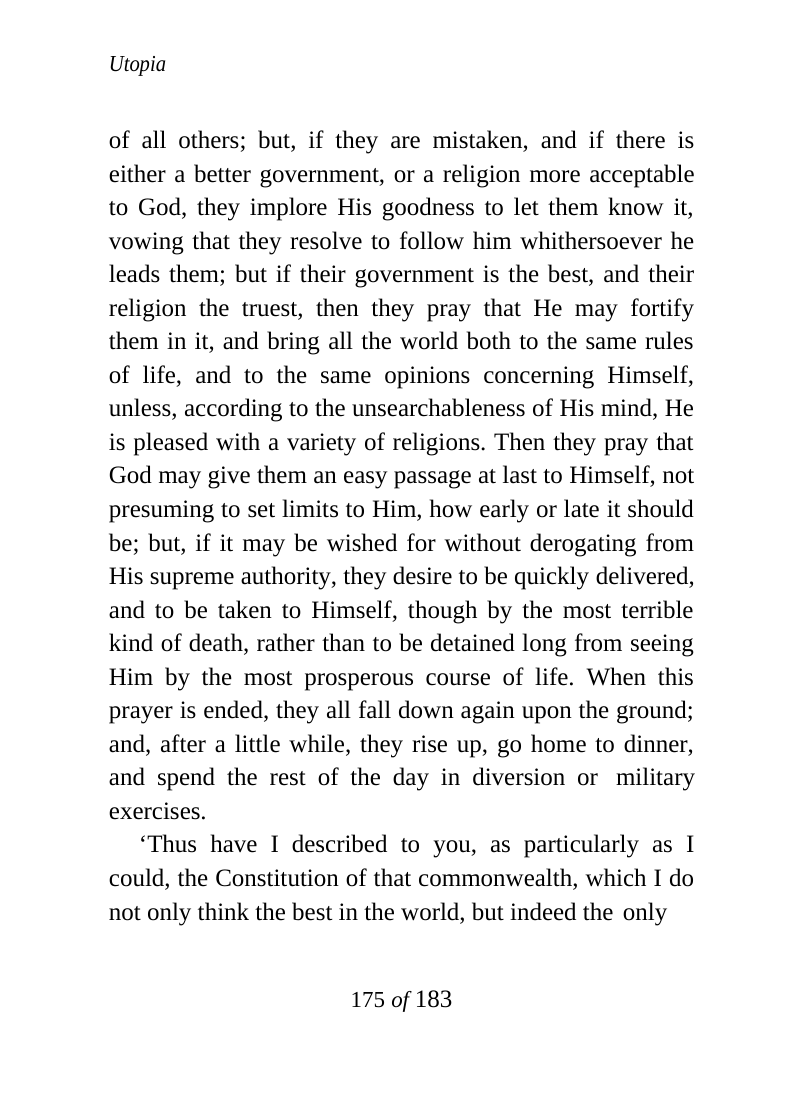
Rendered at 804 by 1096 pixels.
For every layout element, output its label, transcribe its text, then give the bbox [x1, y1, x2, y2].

text ‘Thus have I described to you, as particularly as I could, the Constitution of that commonwealth, which I do not only think the best in the world, but indeed the only [109, 829, 695, 925]
text of all others; but, if they are mistaken, and if there is either a better government, or a religion more acceptable to God, they implore His goodness to let them know it, vowing that they resolve to follow him whithersoever he leads them; but if their government is the best, and their religion the truest, then they pray that He may fortify them in it, and bring all the world both to the same rules of life, and to the same opinions concerning Himself, unless, according to the unsearchableness of His mind, He is pleased with a variety of religions. Then they pray that God may give them an easy passage at last to Himself, not presuming to set limits to Him, how early or late it should be; but, if it may be wished for without derogating from His supreme authority, they desire to be quickly delivered, and to be taken to Himself, though by the most terrible kind of death, rather than to be detained long from seeing Him by the most prosperous course of life. When this prayer is ended, they all fall down again upon the ground; and, after a little while, they rise up, go home to dinner, and spend the rest of the day in diversion or military exercises. [109, 125, 695, 825]
